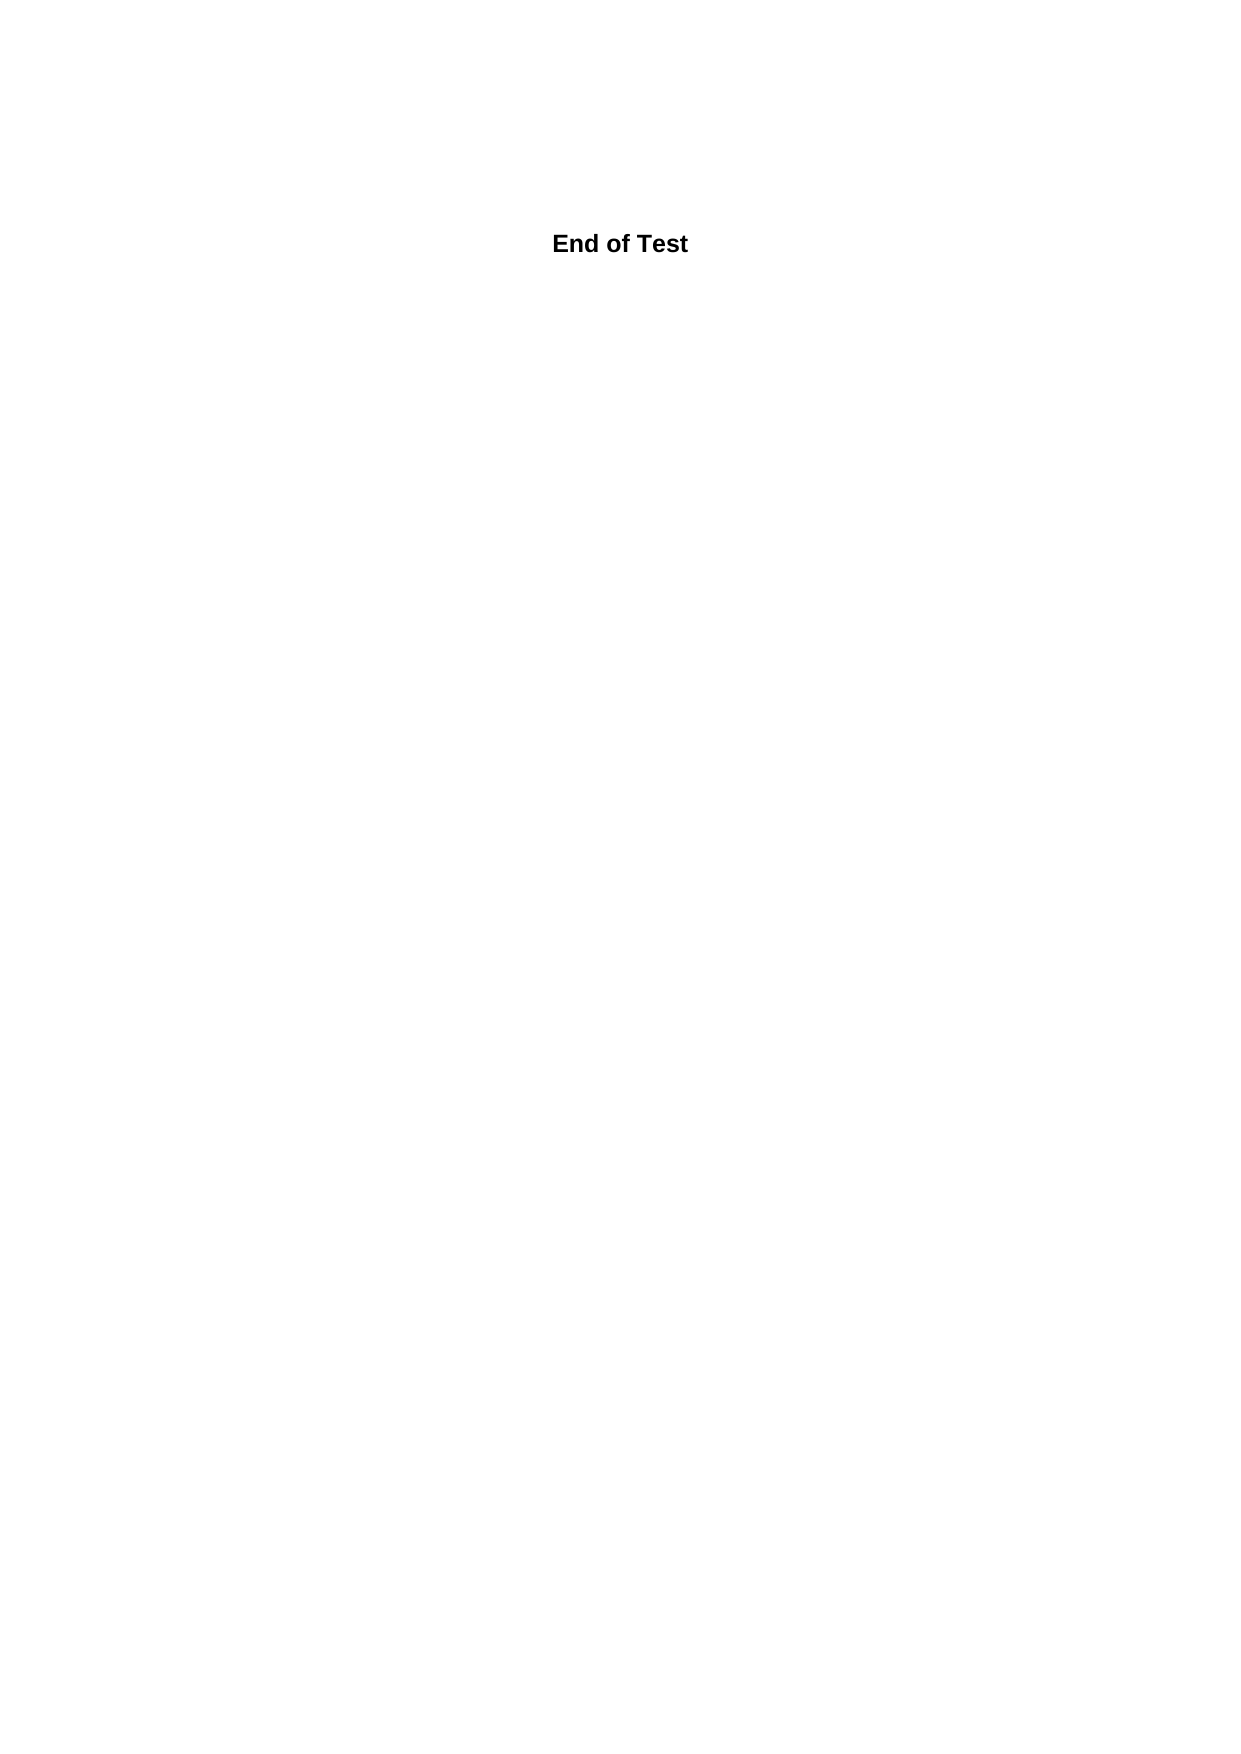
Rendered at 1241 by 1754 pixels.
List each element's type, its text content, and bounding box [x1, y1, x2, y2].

text End of Test [150, 229, 1090, 258]
